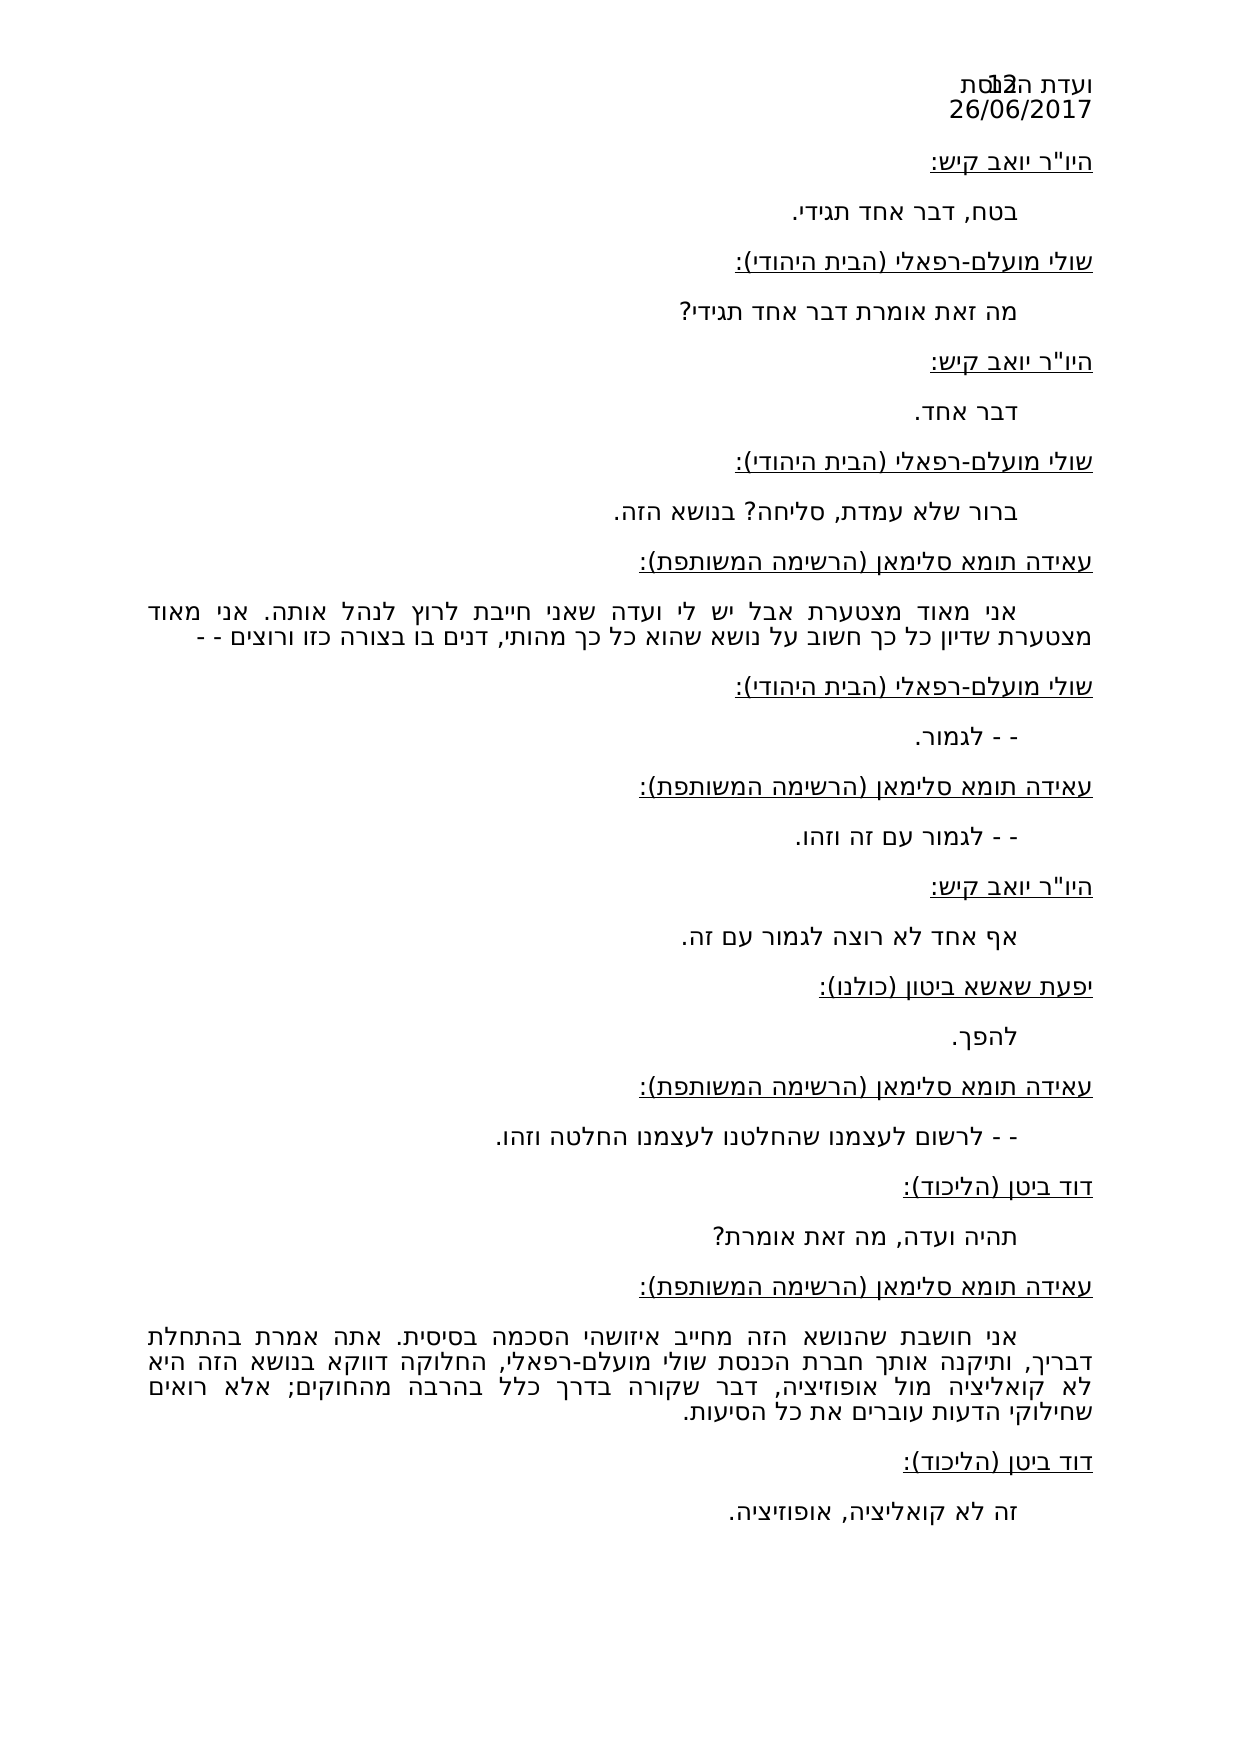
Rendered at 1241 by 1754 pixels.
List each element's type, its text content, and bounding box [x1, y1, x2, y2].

text היו"ר יואב קיש: [147, 350, 1093, 375]
text עאידה תומא סלימאן (הרשימה המשותפת): [147, 1275, 1093, 1300]
text היו"ר יואב קיש: [147, 150, 1093, 175]
text דוד ביטן (הליכוד): [147, 1175, 1093, 1200]
text - - לגמור עם זה וזהו. [147, 825, 1093, 850]
text - - לגמור. [147, 725, 1093, 750]
text דבר אחד. [147, 400, 1093, 425]
text שולי מועלם-רפאלי (הבית היהודי): [147, 250, 1093, 275]
text עאידה תומא סלימאן (הרשימה המשותפת): [147, 1075, 1093, 1100]
text בטח, דבר אחד תגידי. [147, 200, 1093, 225]
text יפעת שאשא ביטון (כולנו): [147, 975, 1093, 1000]
text שולי מועלם-רפאלי (הבית היהודי): [147, 675, 1093, 700]
text דוד ביטן (הליכוד): [147, 1450, 1093, 1475]
text תהיה ועדה, מה זאת אומרת? [147, 1225, 1093, 1250]
text אני חושבת שהנושא הזה מחייב איזושהי הסכמה בסיסית. אתה אמרת בהתחלת דבריך, ותיקנה אותך חברת הכנסת שולי מועלם-רפאלי, החלוקה דווקא בנושא הזה היא לא קואליציה מול אופוזיציה, דבר שקורה בדרך כלל בהרבה מהחוקים; אלא רואים שחילוקי הדעות עוברים את כל הסיעות. [147, 1325, 1093, 1425]
text זה לא קואליציה, אופוזיציה. [147, 1500, 1093, 1525]
text אני מאוד מצטערת אבל יש לי ועדה שאני חייבת לרוץ לנהל אותה. אני מאוד מצטערת שדיון כל כך חשוב על נושא שהוא כל כך מהותי, דנים בו בצורה כזו ורוצים - - [147, 600, 1093, 650]
text להפך. [147, 1025, 1093, 1050]
text ברור שלא עמדת, סליחה? בנושא הזה. [147, 500, 1093, 525]
text היו"ר יואב קיש: [147, 875, 1093, 900]
text - - לרשום לעצמנו שהחלטנו לעצמנו החלטה וזהו. [147, 1125, 1093, 1150]
text עאידה תומא סלימאן (הרשימה המשותפת): [147, 775, 1093, 800]
text מה זאת אומרת דבר אחד תגידי? [147, 300, 1093, 325]
text עאידה תומא סלימאן (הרשימה המשותפת): [147, 550, 1093, 575]
text שולי מועלם-רפאלי (הבית היהודי): [147, 450, 1093, 475]
text אף אחד לא רוצה לגמור עם זה. [147, 925, 1093, 950]
